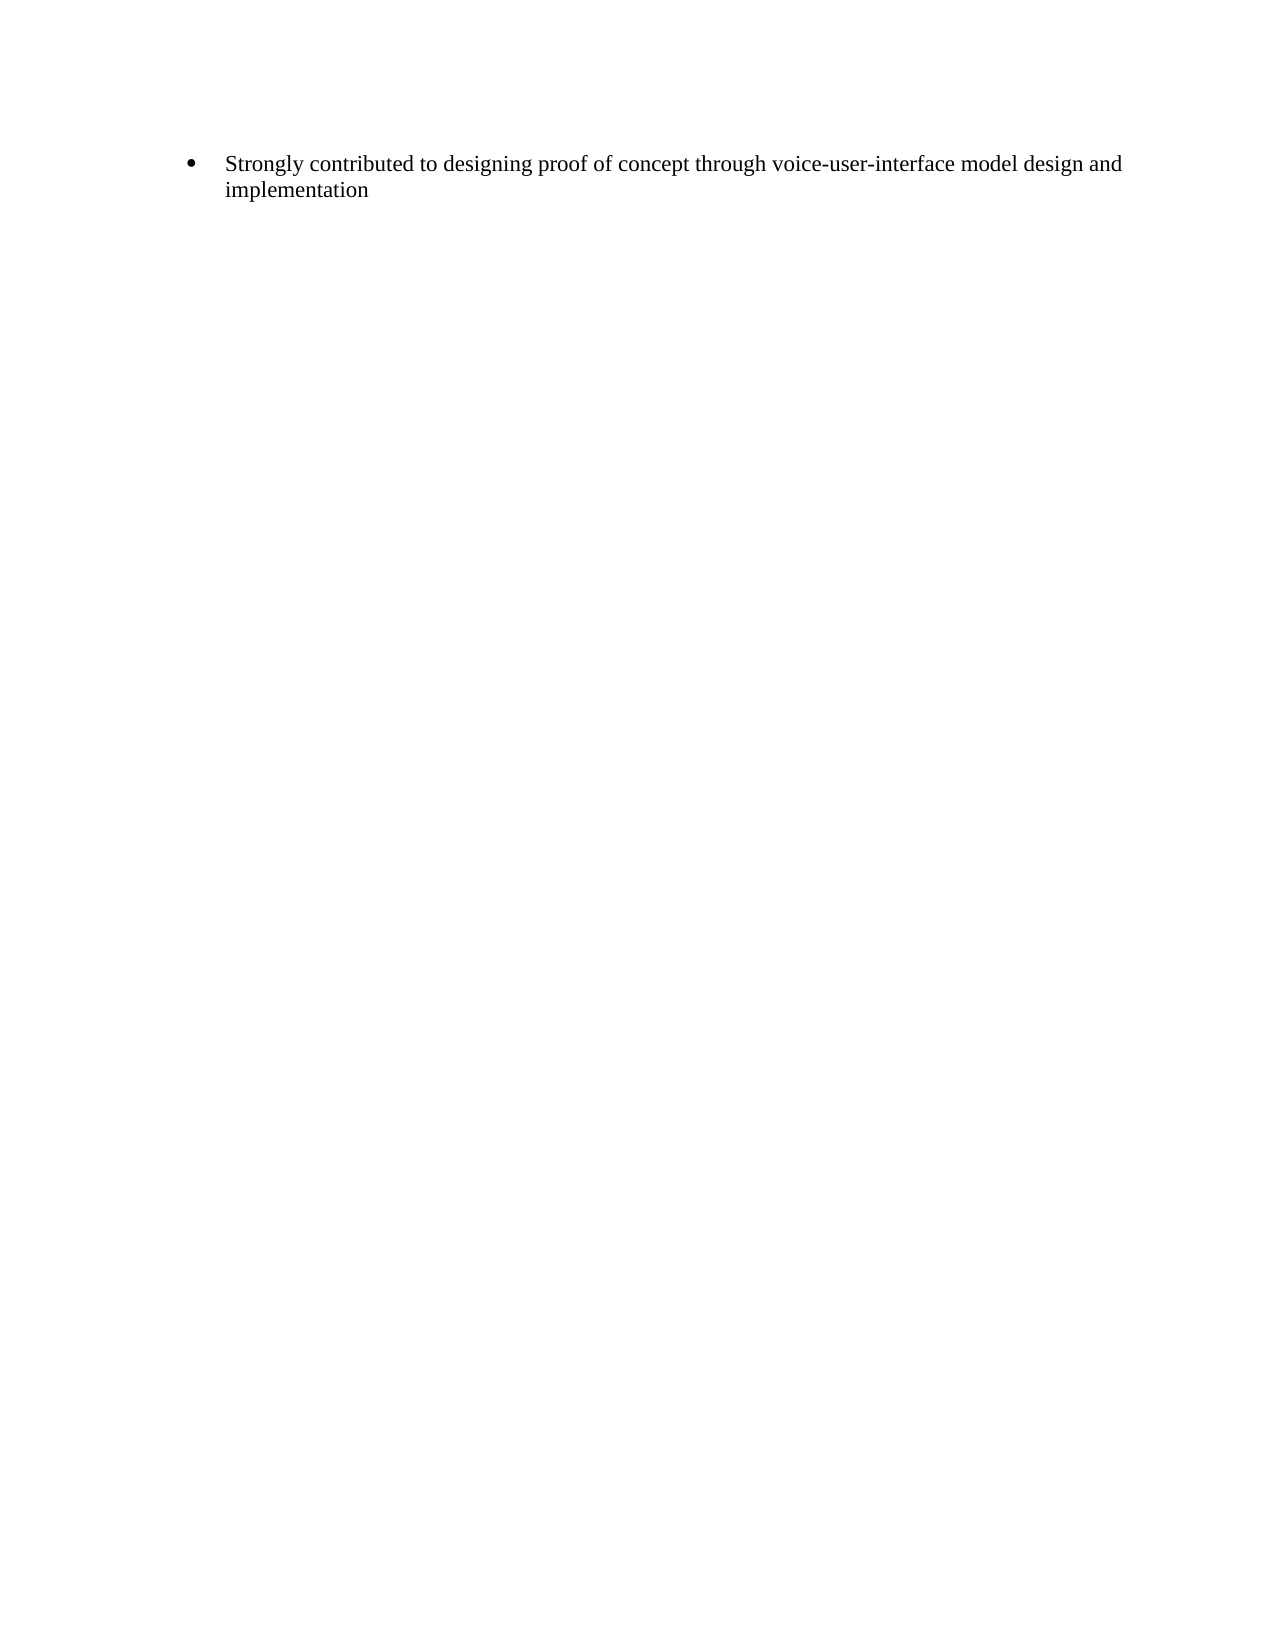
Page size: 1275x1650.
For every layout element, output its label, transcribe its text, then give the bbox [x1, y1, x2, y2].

list Strongly contributed to designing proof of concept through voice-user-interface model design and implementation [187, 150, 1125, 203]
